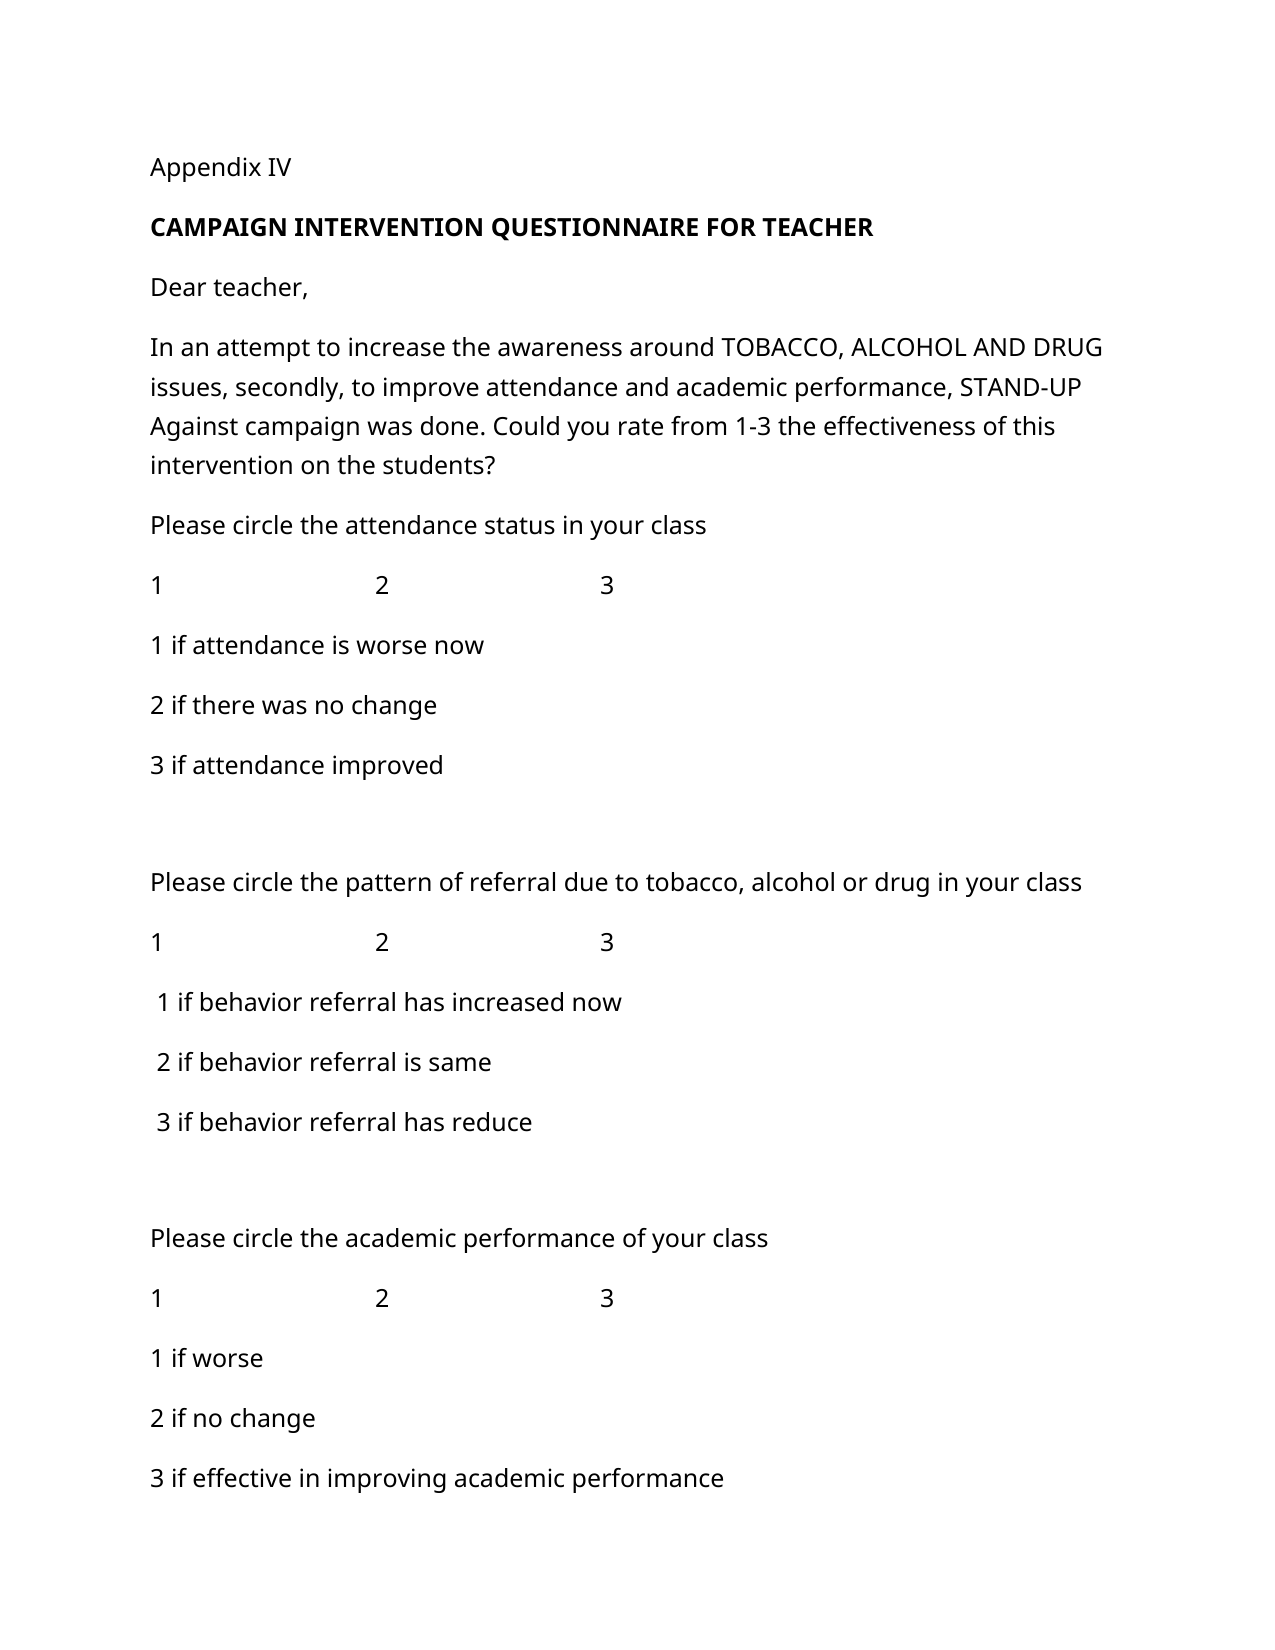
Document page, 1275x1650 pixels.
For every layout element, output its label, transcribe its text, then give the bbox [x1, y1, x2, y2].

text Dear teacher, [150, 270, 1125, 304]
text 1 2 3 [150, 567, 1125, 602]
text CAMPAIGN INTERVENTION QUESTIONNAIRE FOR TEACHER [150, 210, 1125, 244]
text Appendix IV [150, 150, 1125, 184]
text Please circle the pattern of referral due to tobacco, alcohol or drug in your class [150, 864, 1125, 898]
text 3 if behavior referral has reduce [150, 1104, 1125, 1138]
text 1 if attendance is worse now [150, 627, 1125, 662]
text 1 if behavior referral has increased now [150, 984, 1125, 1018]
text 1 2 3 [150, 1281, 1125, 1315]
text 3 if effective in improving academic performance [150, 1461, 1125, 1495]
text 1 2 3 [150, 924, 1125, 958]
text 2 if there was no change [150, 687, 1125, 722]
text In an attempt to increase the awareness around TOBACCO, ALCOHOL AND DRUG issues, secondly, to improve attendance and academic performance, STAND-UP Against campaign was done. Could you rate from 1-3 the effectiveness of this intervention on the students? [150, 330, 1125, 482]
text Please circle the attendance status in your class [150, 507, 1125, 542]
text 3 if attendance improved [150, 747, 1125, 782]
text 2 if behavior referral is same [150, 1044, 1125, 1078]
text Please circle the academic performance of your class [150, 1221, 1125, 1255]
text 2 if no change [150, 1401, 1125, 1435]
text 1 if worse [150, 1341, 1125, 1375]
